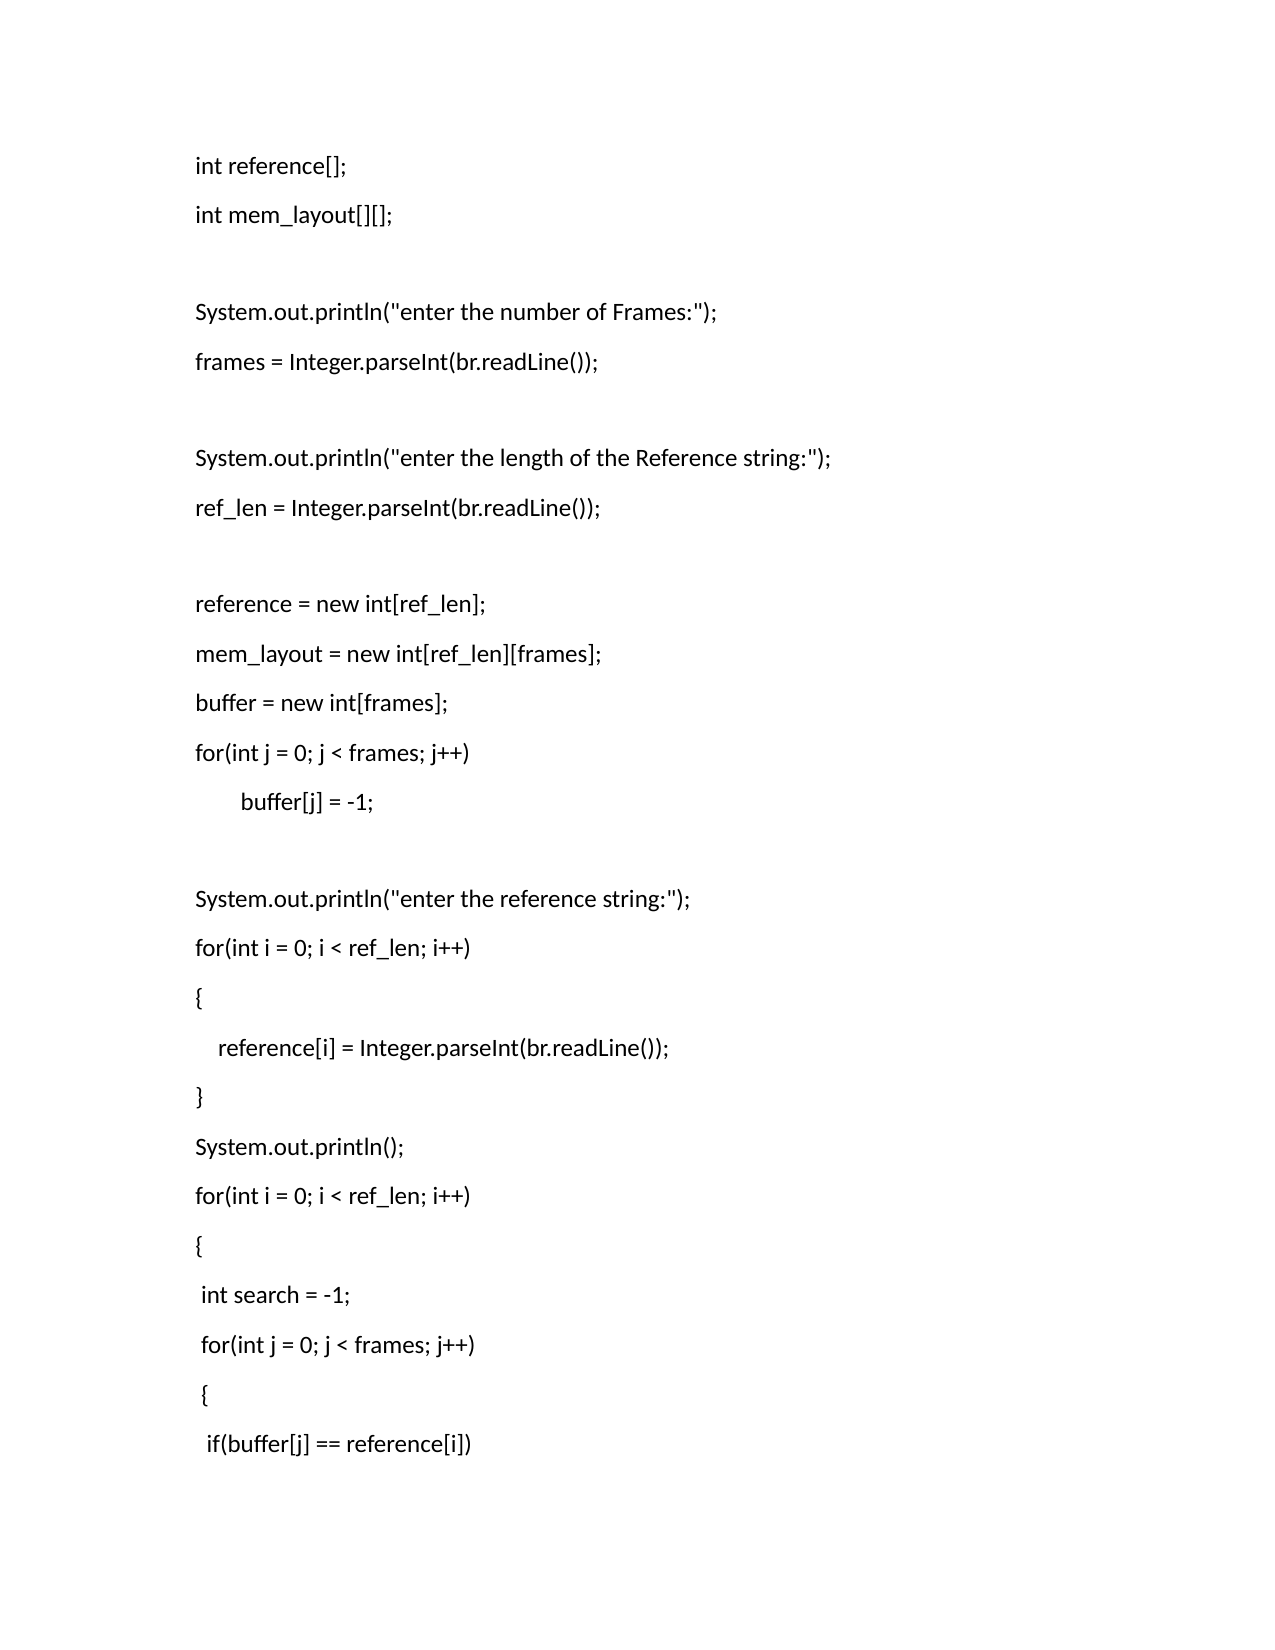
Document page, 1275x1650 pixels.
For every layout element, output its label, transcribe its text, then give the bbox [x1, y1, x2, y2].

text ref_len = Integer.parseInt(br.readLine()); [150, 492, 1125, 522]
text } [150, 1081, 1125, 1112]
text frames = Integer.parseInt(br.readLine()); [150, 346, 1125, 376]
text reference = new int[ref_len]; [150, 588, 1125, 619]
text System.out.println(); [150, 1131, 1125, 1161]
text { [150, 1230, 1125, 1261]
text for(int j = 0; j < frames; j++) [150, 737, 1125, 767]
text for(int i = 0; i < ref_len; i++) [150, 932, 1125, 963]
text buffer = new int[frames]; [150, 687, 1125, 718]
text reference[i] = Integer.parseInt(br.readLine()); [150, 1032, 1125, 1062]
text for(int j = 0; j < frames; j++) [150, 1329, 1125, 1360]
text { [150, 982, 1125, 1013]
text buffer[j] = -1; [150, 786, 1125, 817]
text int search = -1; [150, 1279, 1125, 1310]
text int reference[]; [150, 150, 1125, 181]
text for(int i = 0; i < ref_len; i++) [150, 1180, 1125, 1211]
text { [150, 1379, 1125, 1409]
text System.out.println("enter the reference string:"); [150, 883, 1125, 913]
text System.out.println("enter the length of the Reference string:"); [150, 442, 1125, 473]
text mem_layout = new int[ref_len][frames]; [150, 638, 1125, 668]
text int mem_layout[][]; [150, 199, 1125, 230]
text System.out.println("enter the number of Frames:"); [150, 296, 1125, 327]
text if(buffer[j] == reference[i]) [150, 1428, 1125, 1459]
